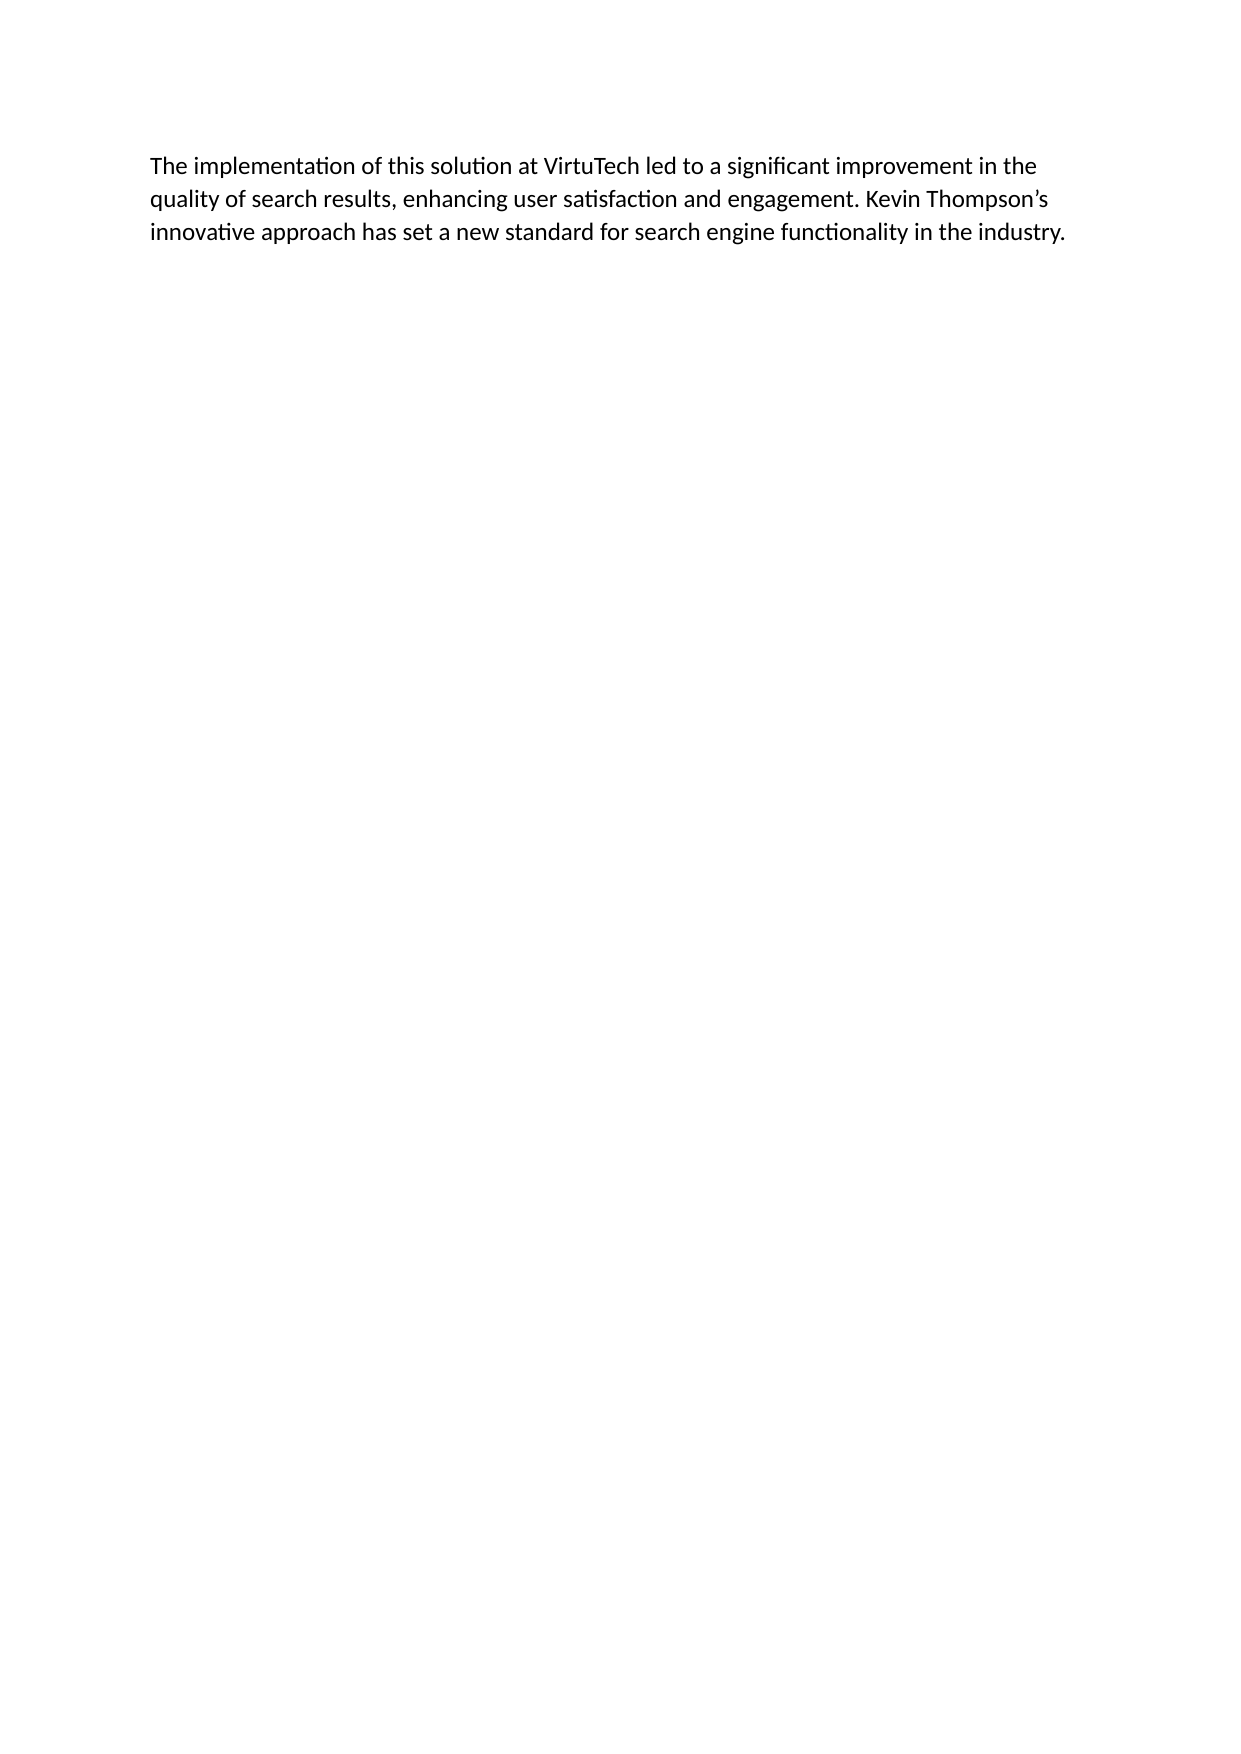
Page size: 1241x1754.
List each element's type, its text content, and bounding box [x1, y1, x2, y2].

text The implementation of this solution at VirtuTech led to a significant improvement in the quality of search results, enhancing user satisfaction and engagement. Kevin Thompson’s innovative approach has set a new standard for search engine functionality in the industry. [150, 150, 1090, 246]
